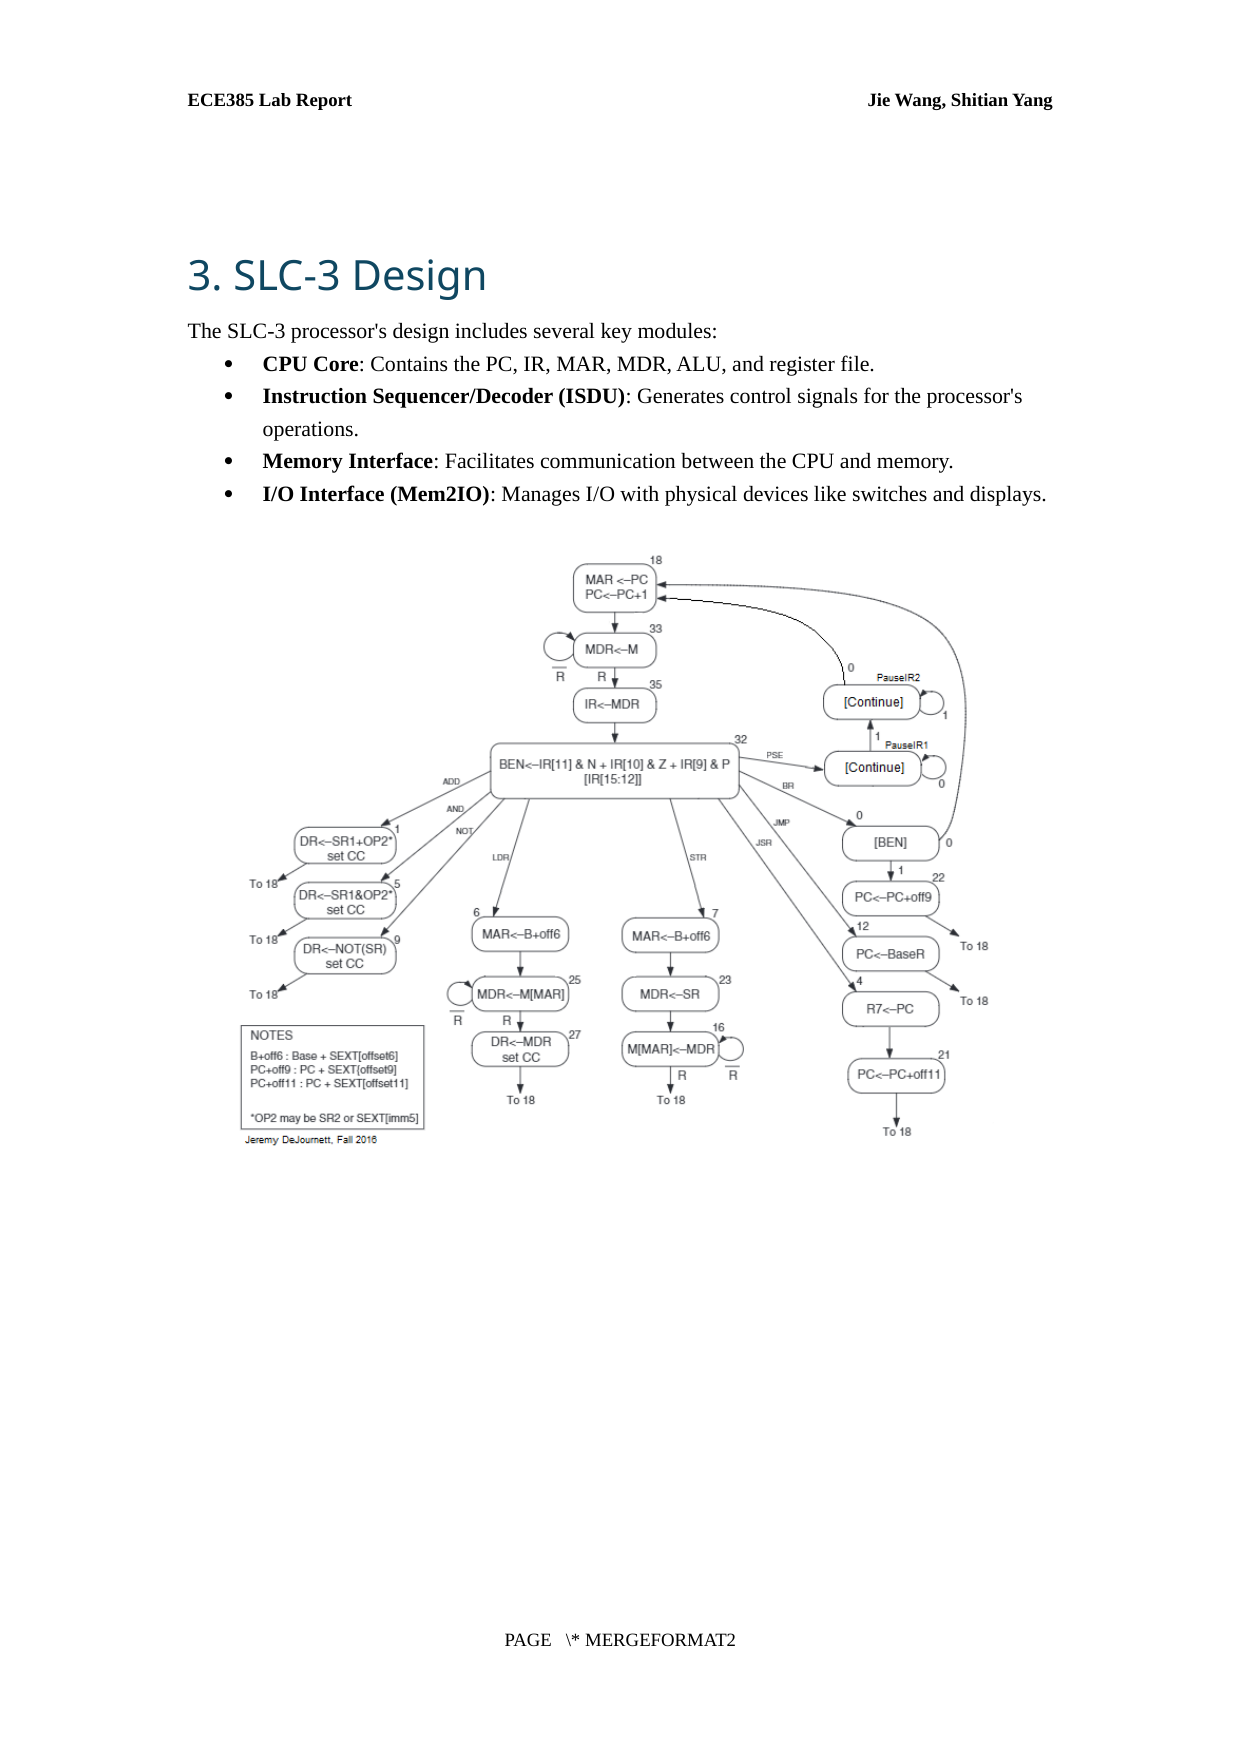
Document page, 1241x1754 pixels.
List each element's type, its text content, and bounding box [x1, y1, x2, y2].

list Memory Interface: Facilitates communication between the CPU and memory. [225, 445, 1053, 477]
list Instruction Sequencer/Decoder (ISDU): Generates control signals for the processor's operations. [225, 380, 1053, 445]
text The SLC-3 processor's design includes several key modules: [187, 315, 1053, 347]
list I/O Interface (Mem2IO): Manages I/O with physical devices like switches and displays. [225, 477, 1053, 510]
subtitle 3. SLC-3 Design [187, 241, 1053, 306]
list CPU Core: Contains the PC, IR, MAR, MDR, ALU, and register file. [225, 347, 1053, 380]
picture [187, 542, 1053, 1197]
